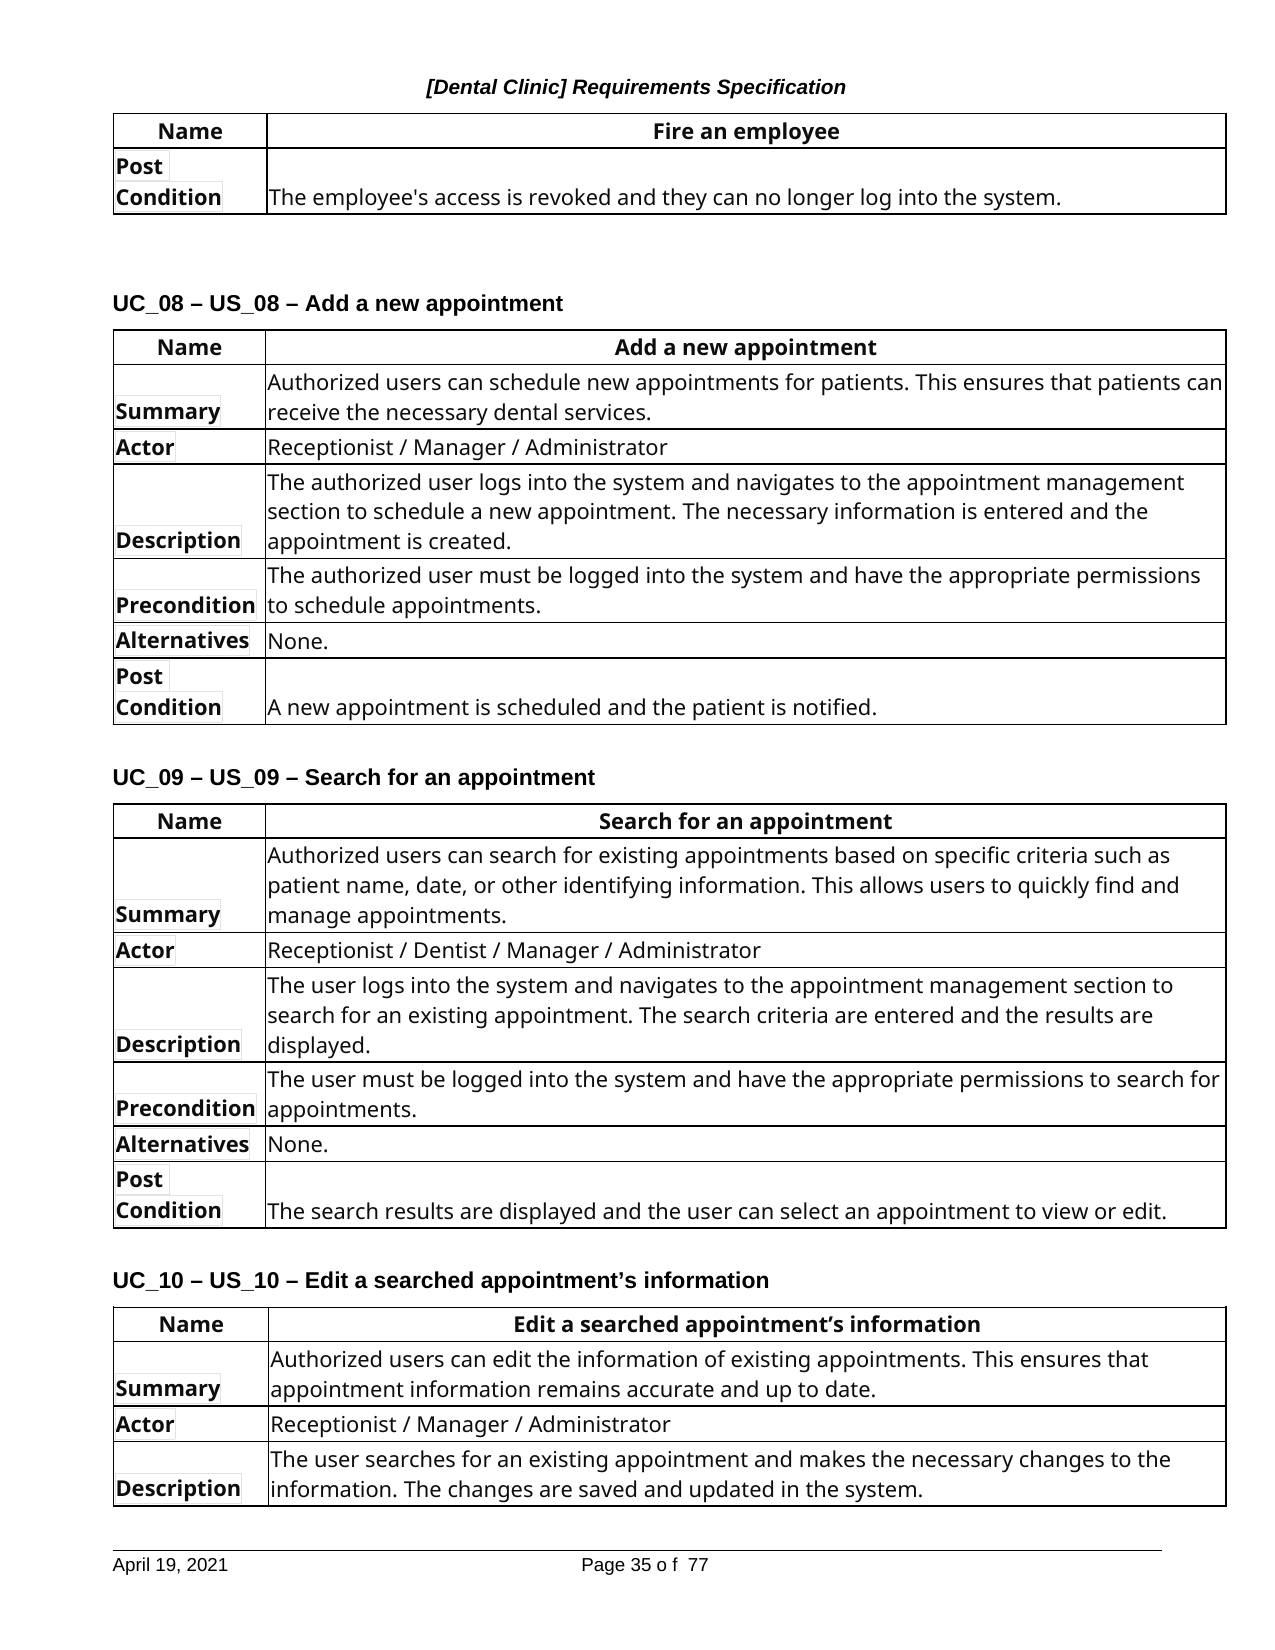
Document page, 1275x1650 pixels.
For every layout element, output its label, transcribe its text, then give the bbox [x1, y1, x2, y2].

table_cell Precondition [114, 559, 265, 622]
table_header Name [114, 114, 266, 147]
table_cell Precondition [114, 1063, 265, 1125]
table_cell Authorized users can schedule new appointments for patients. This ensures that patients can receive the necessary dental services. [266, 365, 1225, 428]
table_cell Alternatives [114, 623, 265, 657]
table_cell Actor [114, 933, 265, 967]
table_header Name [114, 1308, 268, 1341]
table_cell Actor [114, 1407, 268, 1441]
table_cell Actor [114, 430, 265, 463]
table_cell The user must be logged into the system and have the appropriate permissions to search for appointments. [266, 1063, 1225, 1125]
table_cell Summary [114, 1342, 268, 1405]
table_cell Receptionist / Manager / Administrator [269, 1407, 1225, 1441]
table_cell Summary [114, 365, 265, 428]
table_cell A new appointment is scheduled and the patient is notified. [266, 659, 1225, 723]
table_cell Description [114, 465, 265, 557]
text UC_08 – US_08 – Add a new appointment [112, 290, 1162, 317]
table_header Name [114, 805, 265, 837]
table_cell Description [114, 968, 265, 1061]
table_cell Authorized users can search for existing appointments based on specific criteria such as patient name, date, or other identifying information. This allows users to quickly find and manage appointments. [266, 839, 1225, 931]
table_cell The authorized user must be logged into the system and have the appropriate permissions to schedule appointments. [266, 559, 1225, 622]
table_cell Summary [114, 839, 265, 931]
table_cell Alternatives [114, 1127, 265, 1161]
table_cell The employee's access is revoked and they can no longer log into the system. [268, 149, 1225, 213]
table_cell The user logs into the system and navigates to the appointment management section to search for an existing appointment. The search criteria are entered and the results are displayed. [266, 968, 1225, 1061]
table_cell None. [266, 623, 1225, 657]
table_cell Post Condition [114, 1162, 265, 1227]
table_cell None. [266, 1127, 1225, 1161]
table_header Edit a searched appointment’s information [269, 1308, 1225, 1341]
table_cell Post Condition [114, 659, 265, 723]
table_cell Post Condition [114, 149, 266, 213]
text UC_10 – US_10 – Edit a searched appointment’s information [112, 1267, 1162, 1294]
table_cell Authorized users can edit the information of existing appointments. This ensures that appointment information remains accurate and up to date. [269, 1342, 1225, 1405]
table_cell The authorized user logs into the system and navigates to the appointment management section to schedule a new appointment. The necessary information is entered and the appointment is created. [266, 465, 1225, 557]
table_cell Description [114, 1442, 268, 1505]
text UC_09 – US_09 – Search for an appointment [112, 764, 1162, 790]
table_cell The user searches for an existing appointment and makes the necessary changes to the information. The changes are saved and updated in the system. [269, 1442, 1225, 1505]
table_cell Receptionist / Dentist / Manager / Administrator [266, 933, 1225, 967]
table_header Search for an appointment [266, 805, 1225, 837]
table_cell Receptionist / Manager / Administrator [266, 430, 1225, 463]
table_header Fire an employee [268, 114, 1225, 147]
table_cell The search results are displayed and the user can select an appointment to view or edit. [266, 1162, 1225, 1227]
table_header Name [114, 331, 265, 363]
table_header Add a new appointment [266, 331, 1225, 363]
